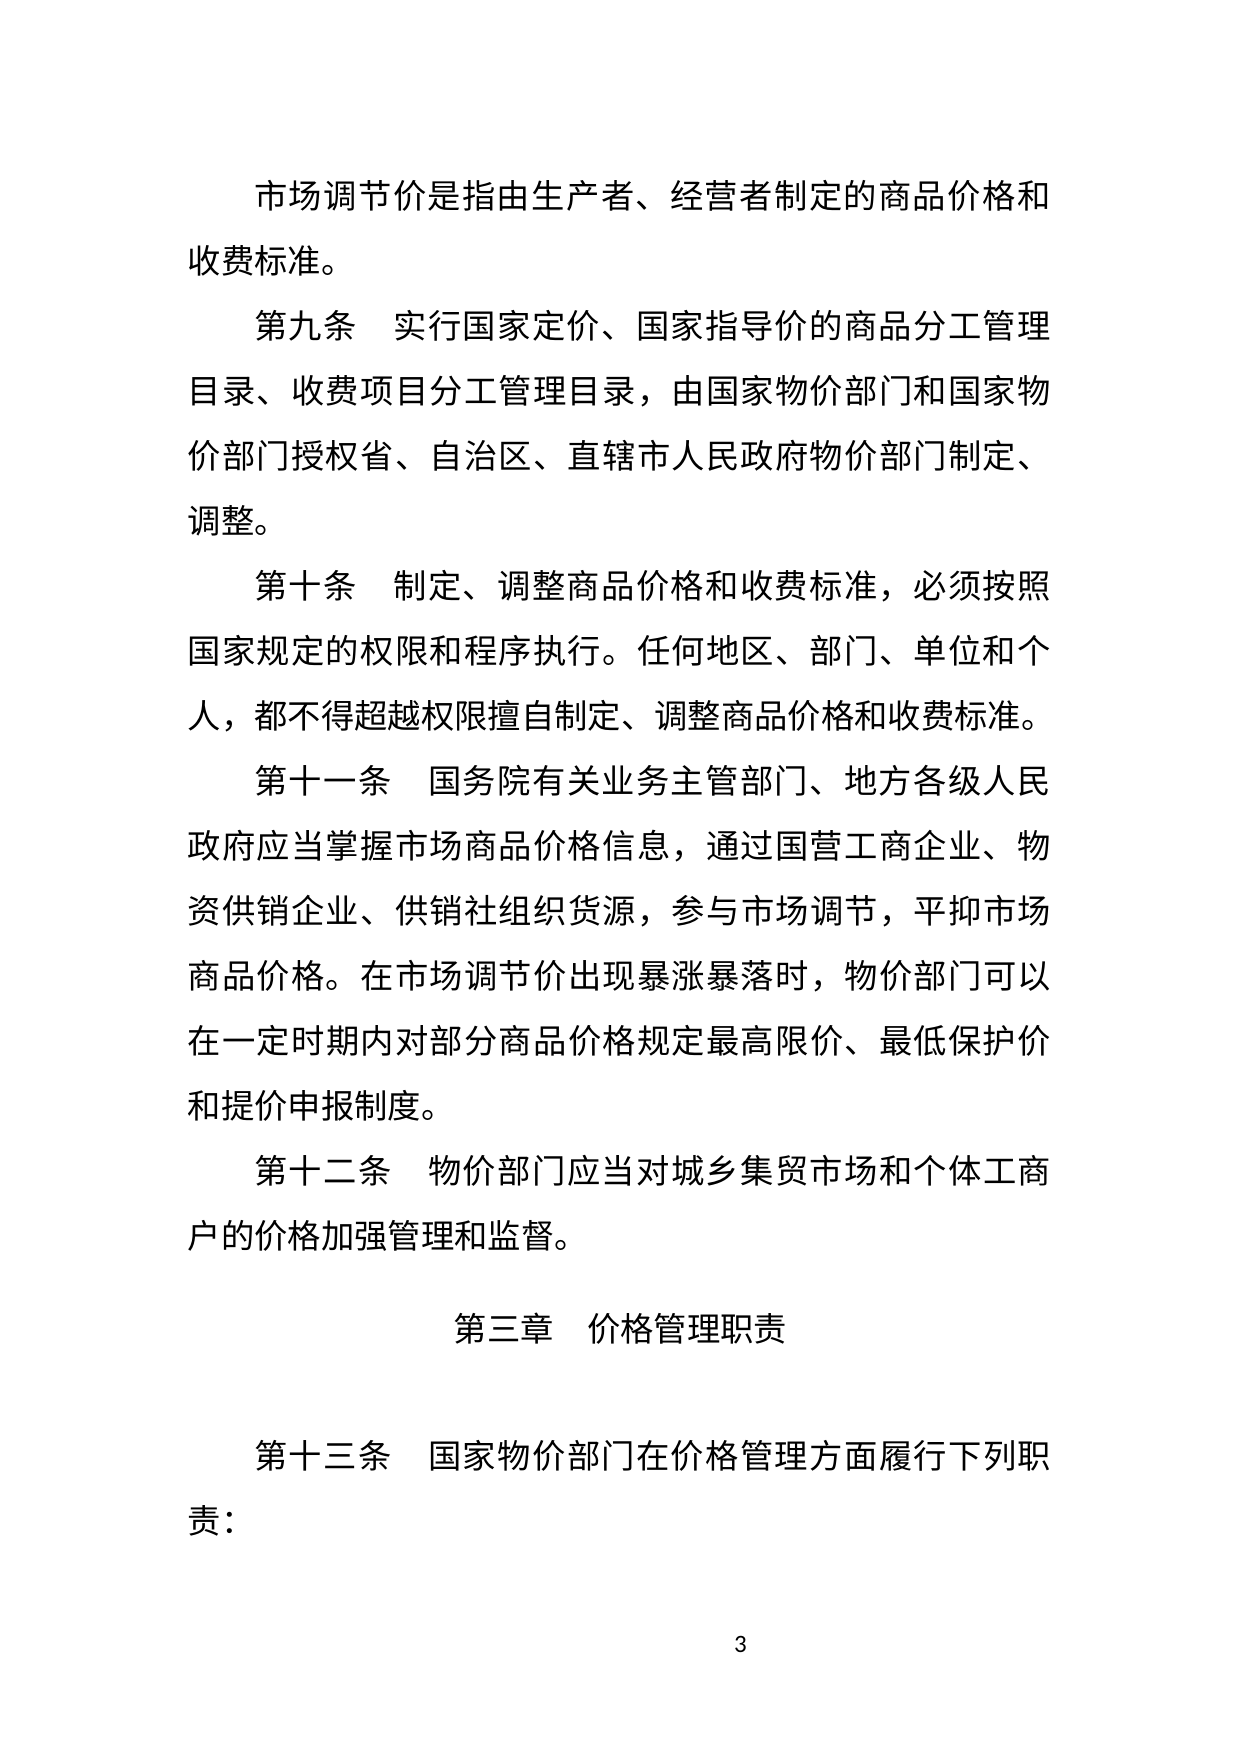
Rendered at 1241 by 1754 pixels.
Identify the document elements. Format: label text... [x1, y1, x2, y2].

text 市场调节价是指由生产者、经营者制定的商品价格和收费标准。 [187, 162, 1053, 292]
subtitle 第三章 价格管理职责 [187, 1294, 1053, 1359]
text 第十条 制定、调整商品价格和收费标准，必须按照国家规定的权限和程序执行。任何地区、部门、单位和个人，都不得超越权限擅自制定、调整商品价格和收费标准。 [187, 552, 1053, 747]
text 第九条 实行国家定价、国家指导价的商品分工管理目录、收费项目分工管理目录，由国家物价部门和国家物价部门授权省、自治区、直辖市人民政府物价部门制定、调整。 [187, 292, 1053, 552]
text 第十三条 国家物价部门在价格管理方面履行下列职责： [187, 1421, 1053, 1551]
text 第十一条 国务院有关业务主管部门、地方各级人民政府应当掌握市场商品价格信息，通过国营工商企业、物资供销企业、供销社组织货源，参与市场调节，平抑市场商品价格。在市场调节价出现暴涨暴落时，物价部门可以在一定时期内对部分商品价格规定最高限价、最低保护价和提价申报制度。 [187, 747, 1053, 1137]
text 第十二条 物价部门应当对城乡集贸市场和个体工商户的价格加强管理和监督。 [187, 1137, 1053, 1267]
